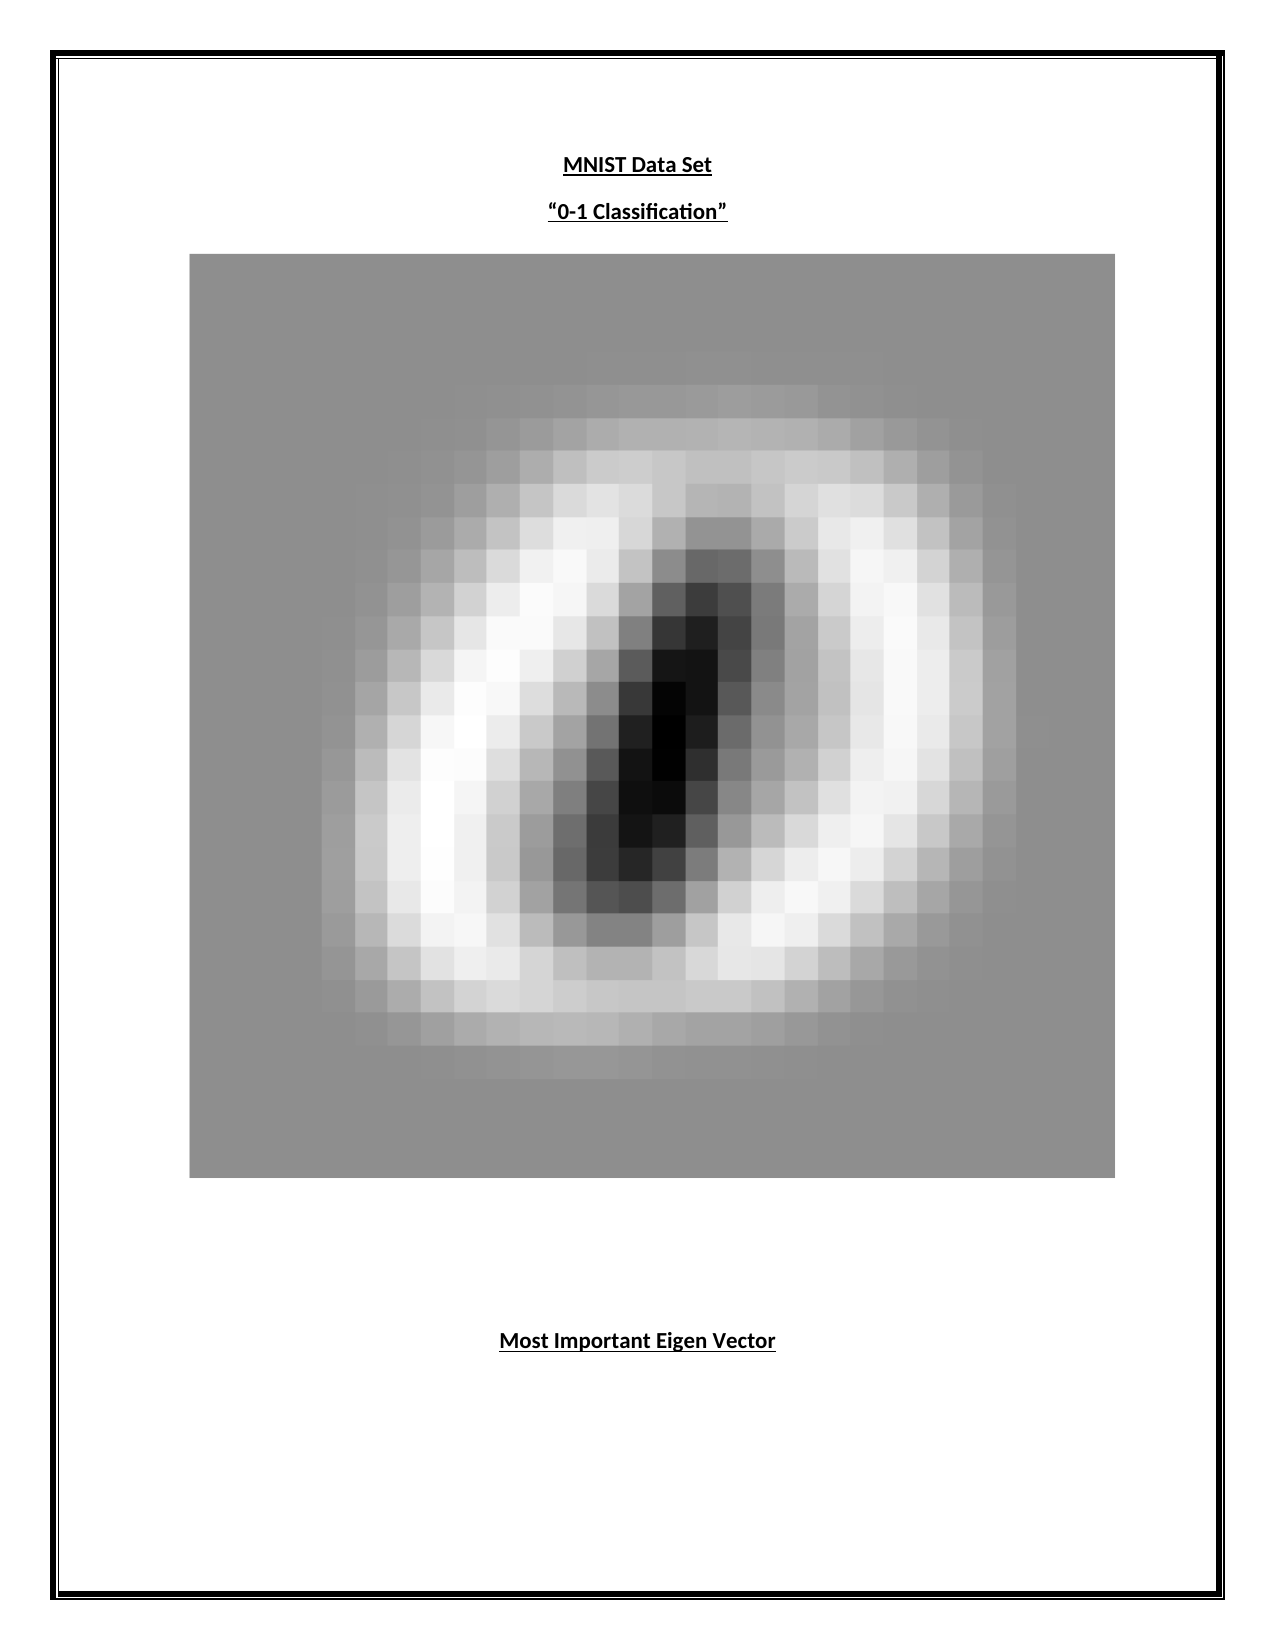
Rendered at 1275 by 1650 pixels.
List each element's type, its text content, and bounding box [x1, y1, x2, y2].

text “0-1 Classification” [150, 197, 1125, 225]
picture [150, 243, 1125, 1214]
text MNIST Data Set [150, 150, 1125, 178]
text Most Important Eigen Vector [150, 1327, 1125, 1354]
